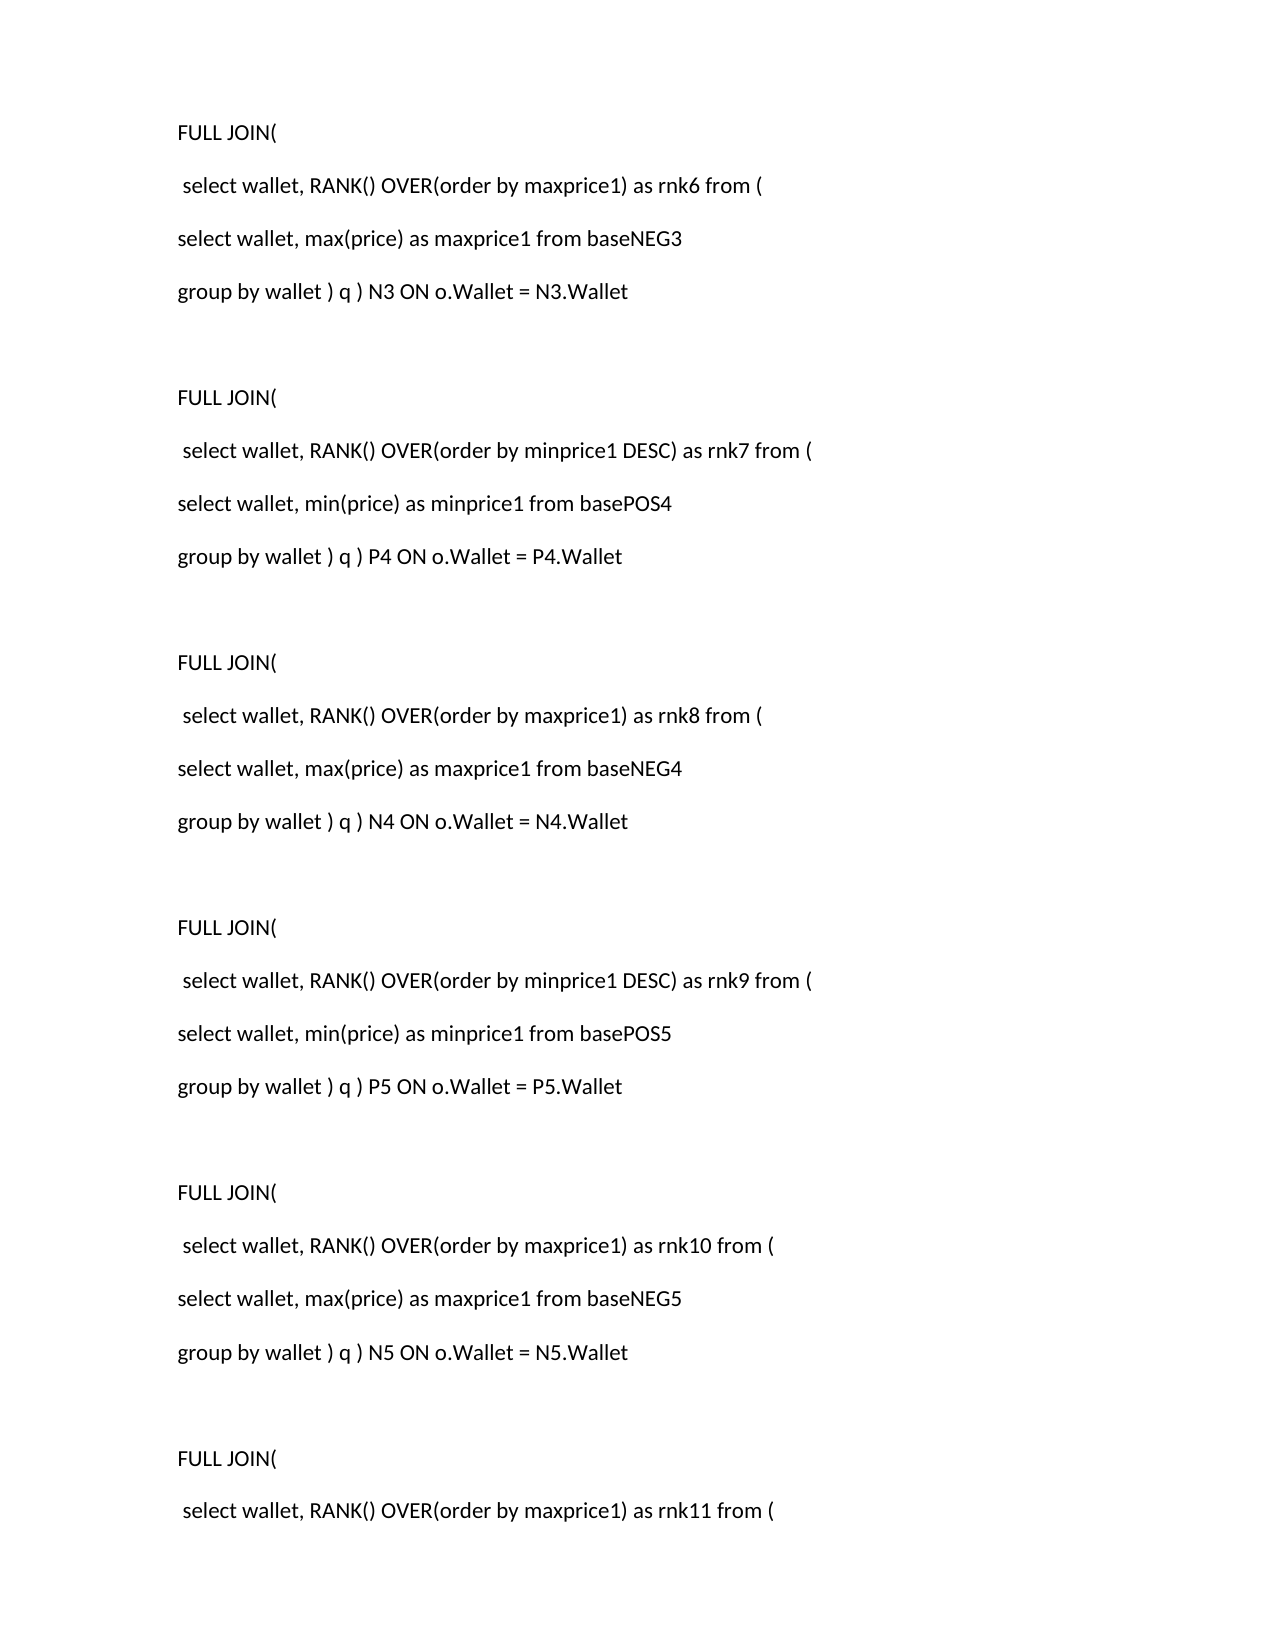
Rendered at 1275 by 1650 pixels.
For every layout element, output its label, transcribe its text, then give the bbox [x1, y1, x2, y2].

text select wallet, RANK() OVER(order by maxprice1) as rnk10 from ( [177, 1232, 1186, 1259]
text select wallet, RANK() OVER(order by minprice1 DESC) as rnk7 from ( [177, 436, 1186, 464]
text group by wallet ) q ) N4 ON o.Wallet = N4.Wallet [177, 807, 1186, 835]
text select wallet, RANK() OVER(order by maxprice1) as rnk6 from ( [177, 171, 1186, 199]
text select wallet, min(price) as minprice1 from basePOS4 [177, 489, 1186, 517]
text FULL JOIN( [177, 118, 1186, 146]
text group by wallet ) q ) P5 ON o.Wallet = P5.Wallet [177, 1072, 1186, 1101]
text select wallet, min(price) as minprice1 from basePOS5 [177, 1019, 1186, 1047]
text FULL JOIN( [177, 913, 1186, 941]
text group by wallet ) q ) N5 ON o.Wallet = N5.Wallet [177, 1338, 1186, 1366]
text select wallet, RANK() OVER(order by minprice1 DESC) as rnk9 from ( [177, 966, 1186, 994]
text FULL JOIN( [177, 1444, 1186, 1472]
text select wallet, max(price) as maxprice1 from baseNEG4 [177, 754, 1186, 782]
text FULL JOIN( [177, 1178, 1186, 1207]
text group by wallet ) q ) P4 ON o.Wallet = P4.Wallet [177, 542, 1186, 570]
text select wallet, RANK() OVER(order by maxprice1) as rnk11 from ( [177, 1497, 1186, 1525]
text select wallet, RANK() OVER(order by maxprice1) as rnk8 from ( [177, 701, 1186, 729]
text FULL JOIN( [177, 648, 1186, 676]
text FULL JOIN( [177, 383, 1186, 411]
text select wallet, max(price) as maxprice1 from baseNEG3 [177, 224, 1186, 252]
text group by wallet ) q ) N3 ON o.Wallet = N3.Wallet [177, 277, 1186, 305]
text select wallet, max(price) as maxprice1 from baseNEG5 [177, 1284, 1186, 1313]
